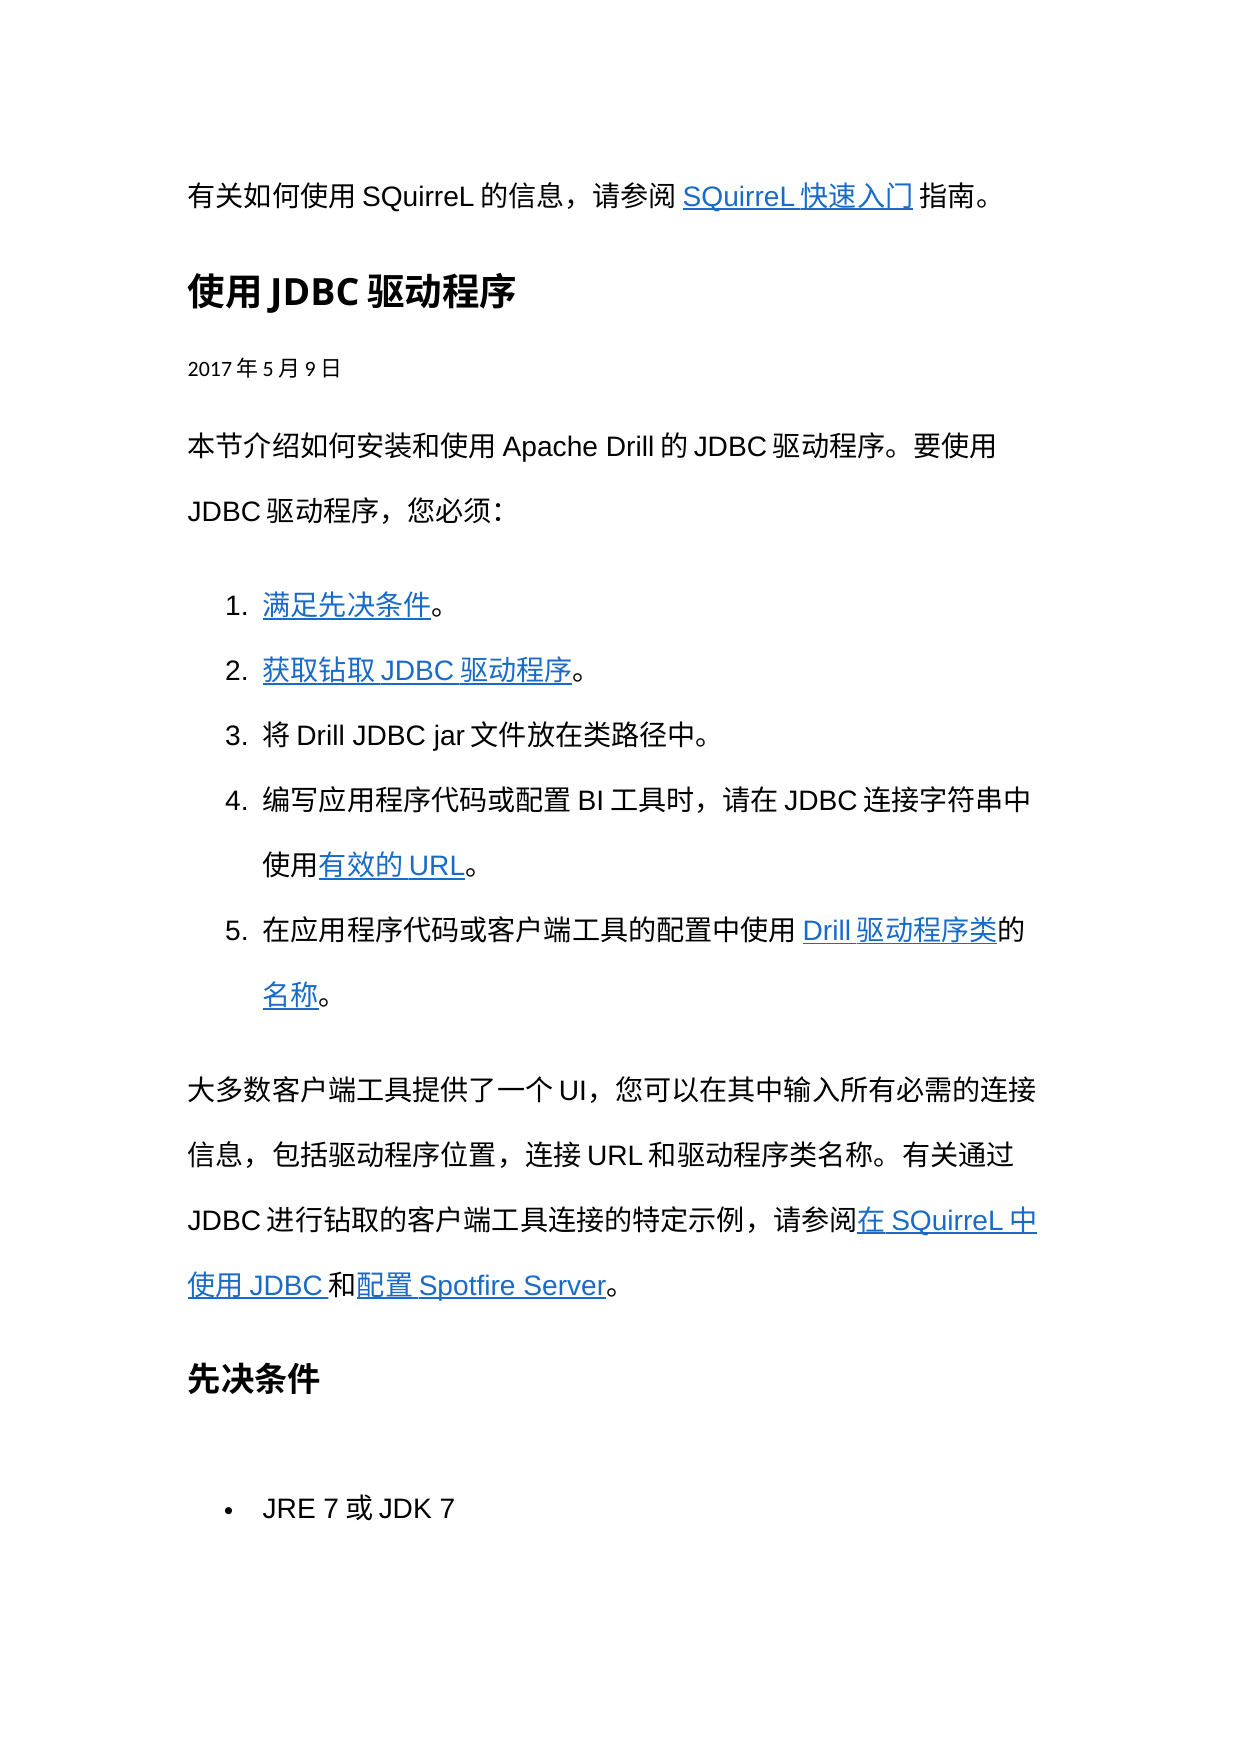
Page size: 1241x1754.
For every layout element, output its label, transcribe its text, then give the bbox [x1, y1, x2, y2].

subtitle 先决条件 [187, 1344, 1053, 1409]
list JRE 7或JDK 7 [225, 1474, 1053, 1539]
list 在应用程序代码或客户端工具的配置中使用Drill驱动程序类的名称。 [225, 896, 1053, 1026]
list 获取钻取JDBC驱动程序。 [225, 636, 1053, 701]
text 2017年5月9日 [187, 350, 1053, 383]
text 大多数客户端工具提供了一个UI，您可以在其中输入所有必需的连接信息，包括驱动程序位置，连接URL和驱动程序类名称。有关通过JDBC进行钻取的客户端工具连接的特定示例，请参阅在SQuirreL中使用JDBC和配置Spotfire Server。 [187, 1055, 1053, 1315]
subtitle 使用JDBC驱动程序 [187, 256, 1053, 321]
list 满足先决条件。 [225, 571, 1053, 636]
text 本节介绍如何安装和使用Apache Drill的JDBC驱动程序。要使用JDBC驱动程序，您必须： [187, 412, 1053, 542]
text 有关如何使用SQuirreL的信息，请参阅SQuirreL快速入门 指南。 [187, 162, 1053, 227]
list 编写应用程序代码或配置BI工具时，请在JDBC连接字符串中使用有效的URL。 [225, 766, 1053, 896]
list 将Drill JDBC jar文件放在类路径中。 [225, 701, 1053, 766]
